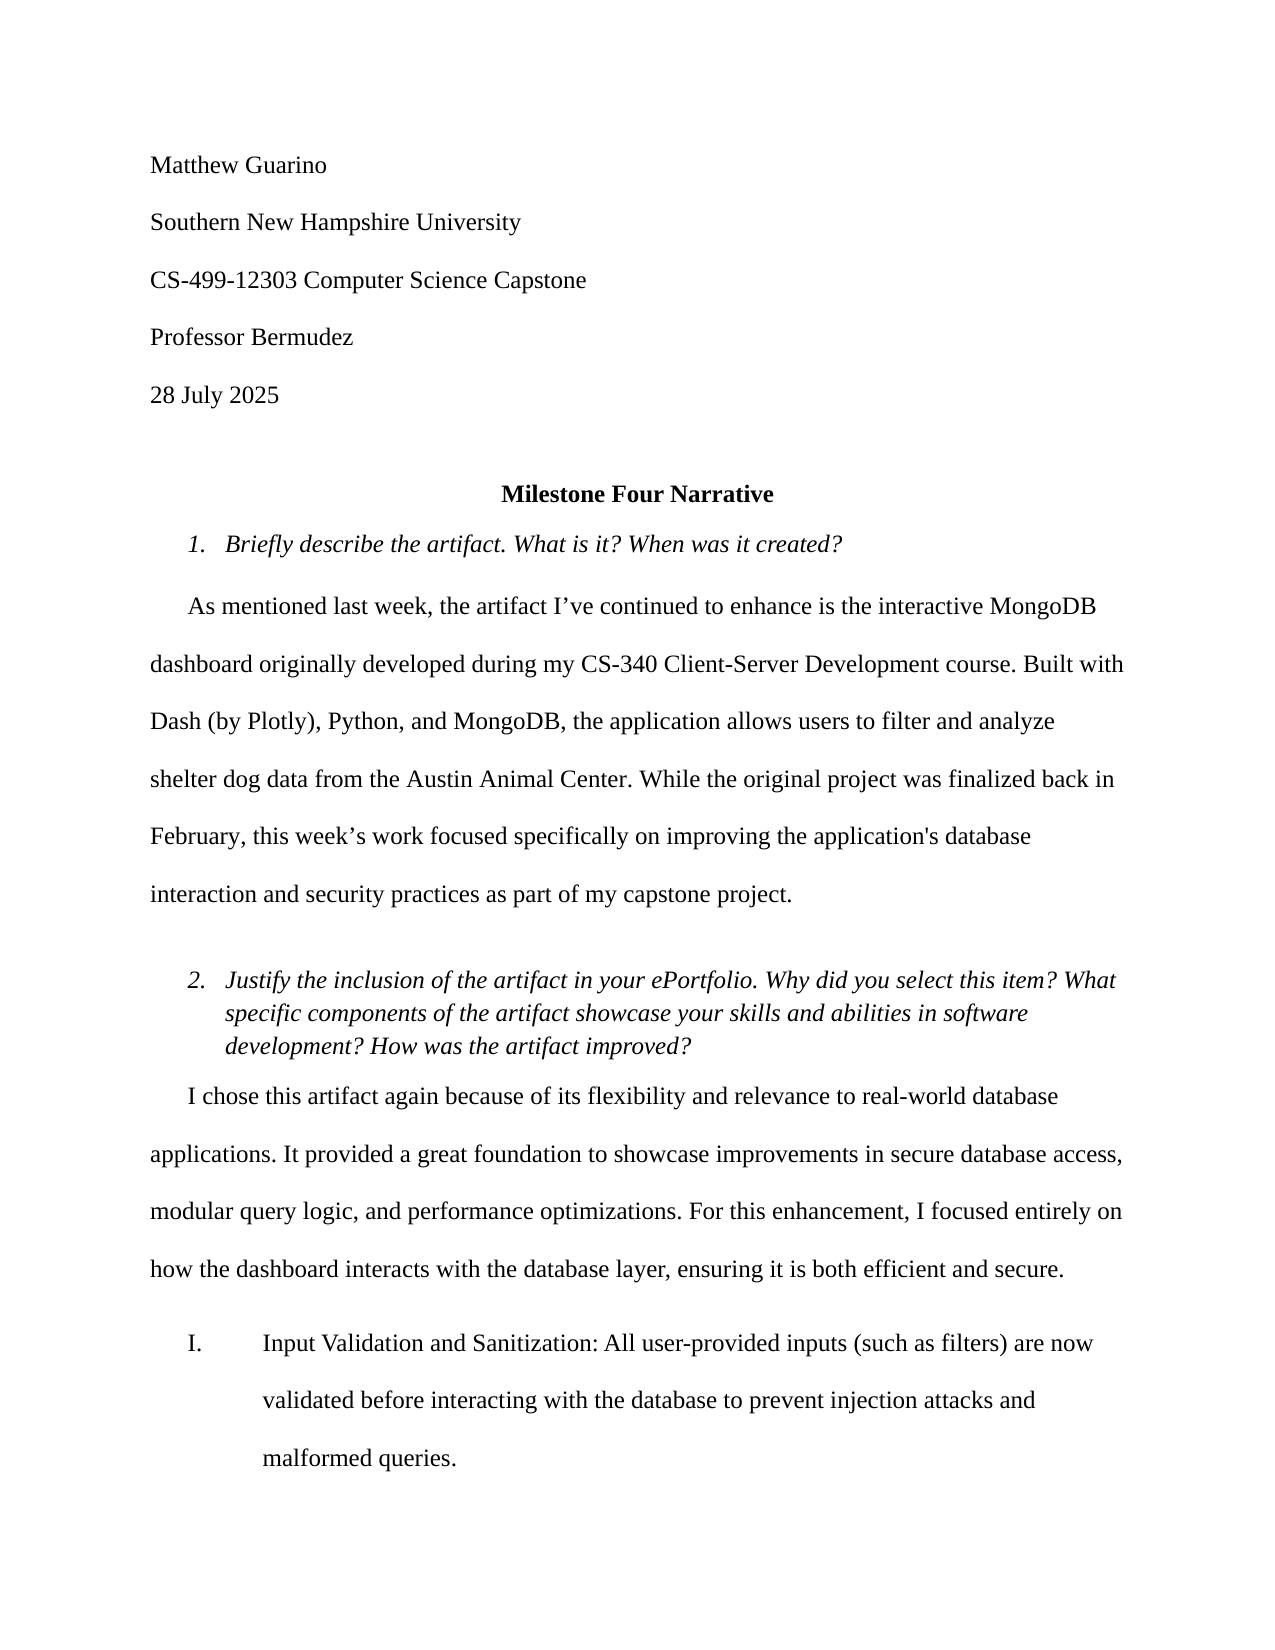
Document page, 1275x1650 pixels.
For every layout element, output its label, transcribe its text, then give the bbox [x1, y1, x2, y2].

text Southern New Hampshire University [150, 207, 1125, 236]
text 28 July 2025 [150, 380, 1125, 409]
text Milestone Four Narrative [150, 479, 1125, 508]
text I chose this artifact again because of its flexibility and relevance to real-world database applications. It provided a great foundation to showcase improvements in secure database access, modular query logic, and performance optimizations. For this enhancement, I focused entirely on how the dashboard interacts with the database layer, ensuring it is both efficient and secure. [150, 1081, 1125, 1282]
text As mentioned last week, the artifact I’ve continued to enhance is the interactive MongoDB dashboard originally developed during my CS-340 Client-Server Development course. Built with Dash (by Plotly), Python, and MongoDB, the application allows users to filter and analyze shelter dog data from the Austin Animal Center. While the original project was finalized back in February, this week’s work focused specifically on improving the application's database interaction and security practices as part of my capstone project. [150, 591, 1125, 907]
list Justify the inclusion of the artifact in your ePortfolio. Why did you select this item? What specific components of the artifact showcase your skills and abilities in software development? How was the artifact improved? [187, 965, 1125, 1060]
text Professor Bermudez [150, 322, 1125, 351]
text CS-499-12303 Computer Science Capstone [150, 265, 1125, 294]
list Briefly describe the artifact. What is it? When was it created? [187, 529, 1125, 558]
text Matthew Guarino [150, 150, 1125, 179]
list Input Validation and Sanitization: All user-provided inputs (such as filters) are now validated before interacting with the database to prevent injection attacks and malformed queries. [187, 1328, 1125, 1472]
